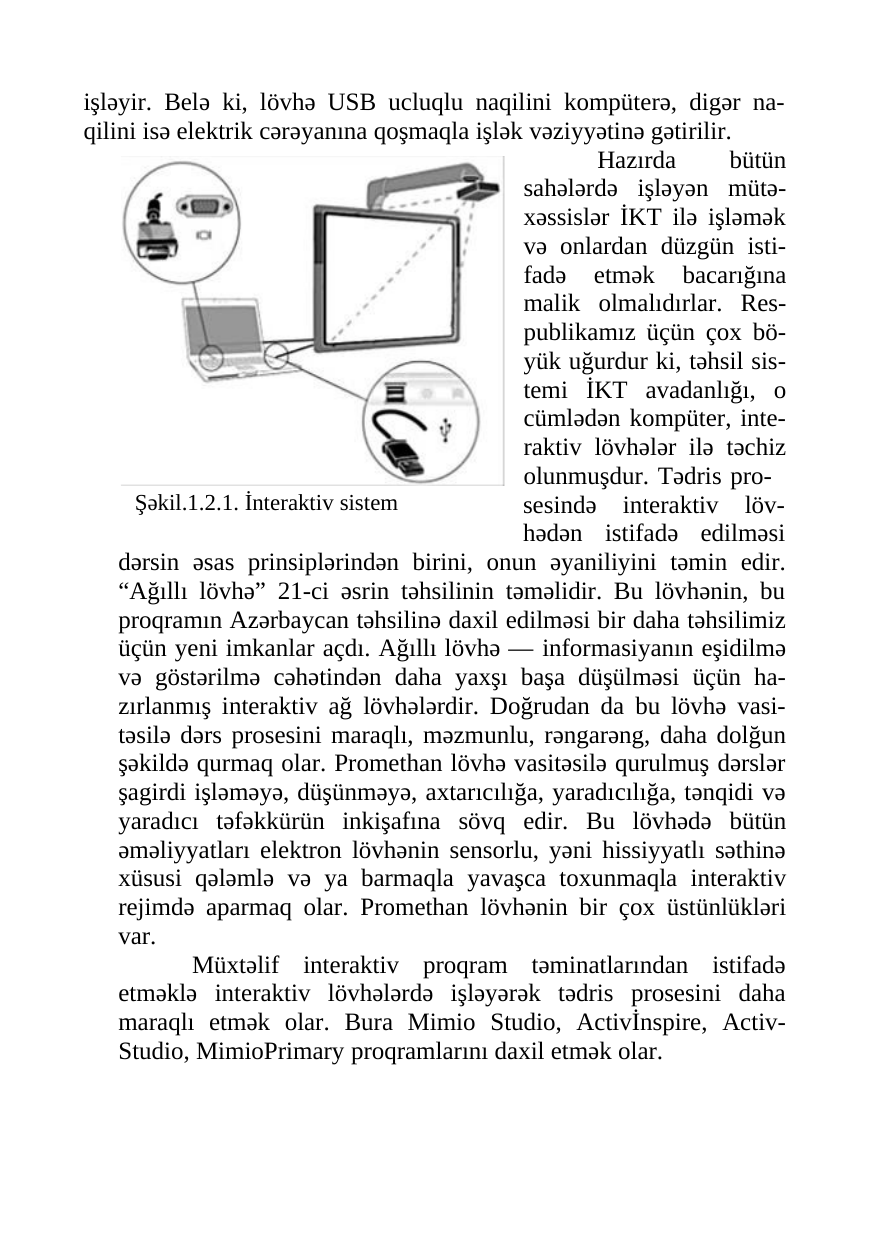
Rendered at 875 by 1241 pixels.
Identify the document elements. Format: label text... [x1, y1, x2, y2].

text işləyir. Belə ki, lövhə USB ucluqlu naqilini kompüterə, digər na- qilini isə elektrik cərəyanına qoşmaqla işlək vəziyyətinə gətirilir. [83, 87, 786, 145]
text dərsin əsas prinsiplərindən birini, onun əyaniliyini təmin edir. “Ağıllı lövhə” 21-ci əsrin təhsilinin təməlidir. Bu lövhənin, bu proqramın Azərbaycan təhsilinə daxil edilməsi bir daha təhsilimiz üçün yeni imkanlar açdı. Ağıllı lövhə — informasiyanın eşidilmə və göstərilmə cəhətindən daha yaxşı başa düşülməsi üçün ha- zırlanmış interaktiv ağ lövhələrdir. Doğrudan da bu lövhə vasi- təsilə dərs prosesini maraqlı, məzmunlu, rəngarəng, daha dolğun şəkildə qurmaq olar. Promethan lövhə vasitəsilə qurulmuş dərslər şagirdi işləməyə, düşünməyə, axtarıcılığa, yaradıcılığa, tənqidi və yaradıcı təfəkkürün inkişafına sövq edir. Bu lövhədə bütün əməliyyatları elektron lövhənin sensorlu, yəni hissiyyatlı səthinə xüsusi qələmlə və ya barmaqla yavaşca toxunmaqla interaktiv rejimdə aparmaq olar. Promethan lövhənin bir çox üstünlükləri var. [118, 547, 786, 950]
text Şəkil.1.2.1. İnteraktiv sistem [134, 490, 402, 516]
text Müxtəlif interaktiv proqram təminatlarından istifadə etməklə interaktiv lövhələrdə işləyərək tədris prosesini daha maraqlı etmək olar. Bura Mimio Studio, Activİnspire, Activ- Studio, MimioPrimary proqramlarını daxil etmək olar. [118, 950, 786, 1065]
text Hazırda bütün sahələrdə işləyən mütə- xəssislər İKT ilə işləmək və onlardan düzgün isti- fadə etmək bacarığına malik olmalıdırlar. Res- publikamız üçün çox bö- yük uğurdur ki, təhsil sis- temi İKT avadanlığı, o cümlədən kompüter, inte- raktiv lövhələr ilə təchiz olunmuşdur. Tədris pro- [523, 145, 786, 490]
text sesində interaktiv löv- hədən istifadə edilməsi [523, 490, 786, 547]
picture [120, 156, 505, 486]
